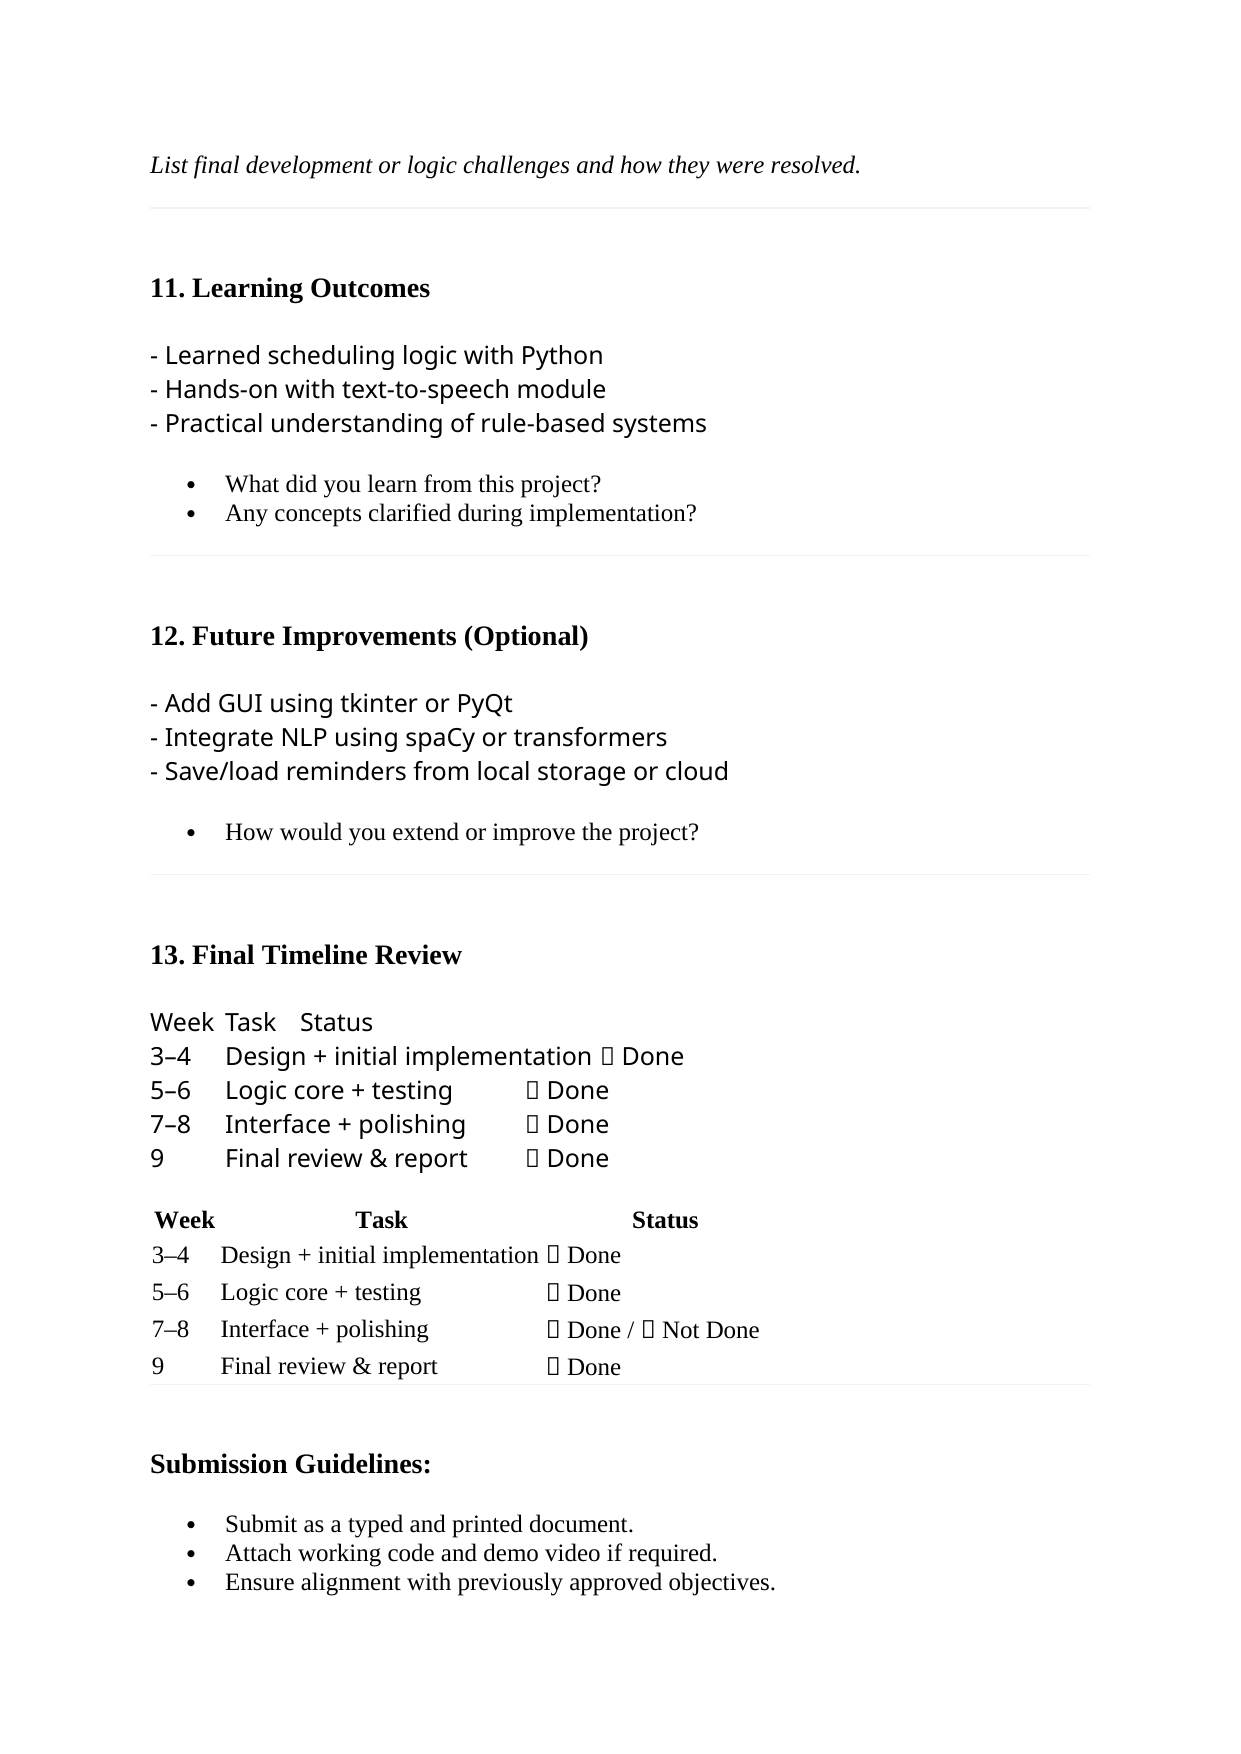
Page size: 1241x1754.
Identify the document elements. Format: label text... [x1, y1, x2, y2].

table_cell ✅ Done [544, 1236, 786, 1273]
table_cell 3–4 [150, 1236, 219, 1273]
text 13. Final Timeline Review Week Task Status 3–4 Design + initial implementation ✅ Done 5–6 Logic core + testing ✅ Done 7–8 Interface + polishing ✅ Done 9 Final review & report ✅ Done [150, 938, 1090, 1174]
list Ensure alignment with previously approved objectives. [187, 1567, 1090, 1595]
table_cell 5–6 [150, 1273, 219, 1310]
list What did you learn from this project? [187, 469, 1090, 498]
table_cell ✅ Done [544, 1347, 786, 1384]
table_cell Logic core + testing [219, 1273, 544, 1310]
table_cell Design + initial implementation [219, 1236, 544, 1273]
list Attach working code and demo video if required. [187, 1538, 1090, 1567]
list Submit as a typed and printed document. [187, 1509, 1090, 1538]
list Any concepts clarified during implementation? [187, 498, 1090, 526]
text List final development or logic challenges and how they were resolved. [150, 150, 1090, 179]
table_cell ✅ Done [544, 1273, 786, 1310]
list How would you extend or improve the project? [187, 817, 1090, 845]
table_cell Interface + polishing [219, 1310, 544, 1347]
table_header Status [544, 1204, 786, 1236]
table_header Task [219, 1204, 544, 1236]
table_header Week [150, 1204, 219, 1236]
text Submission Guidelines: [150, 1448, 1090, 1480]
text 11. Learning Outcomes - Learned scheduling logic with Python - Hands-on with text-to-speech module - Practical understanding of rule-based systems [150, 271, 1090, 440]
table_cell ✅ Done / ❌ Not Done [544, 1310, 786, 1347]
table_cell 7–8 [150, 1310, 219, 1347]
table_cell 9 [150, 1347, 219, 1384]
table_cell Final review & report [219, 1347, 544, 1384]
text 12. Future Improvements (Optional) - Add GUI using tkinter or PyQt - Integrate NLP using spaCy or transformers - Save/load reminders from local storage or cloud [150, 619, 1090, 787]
